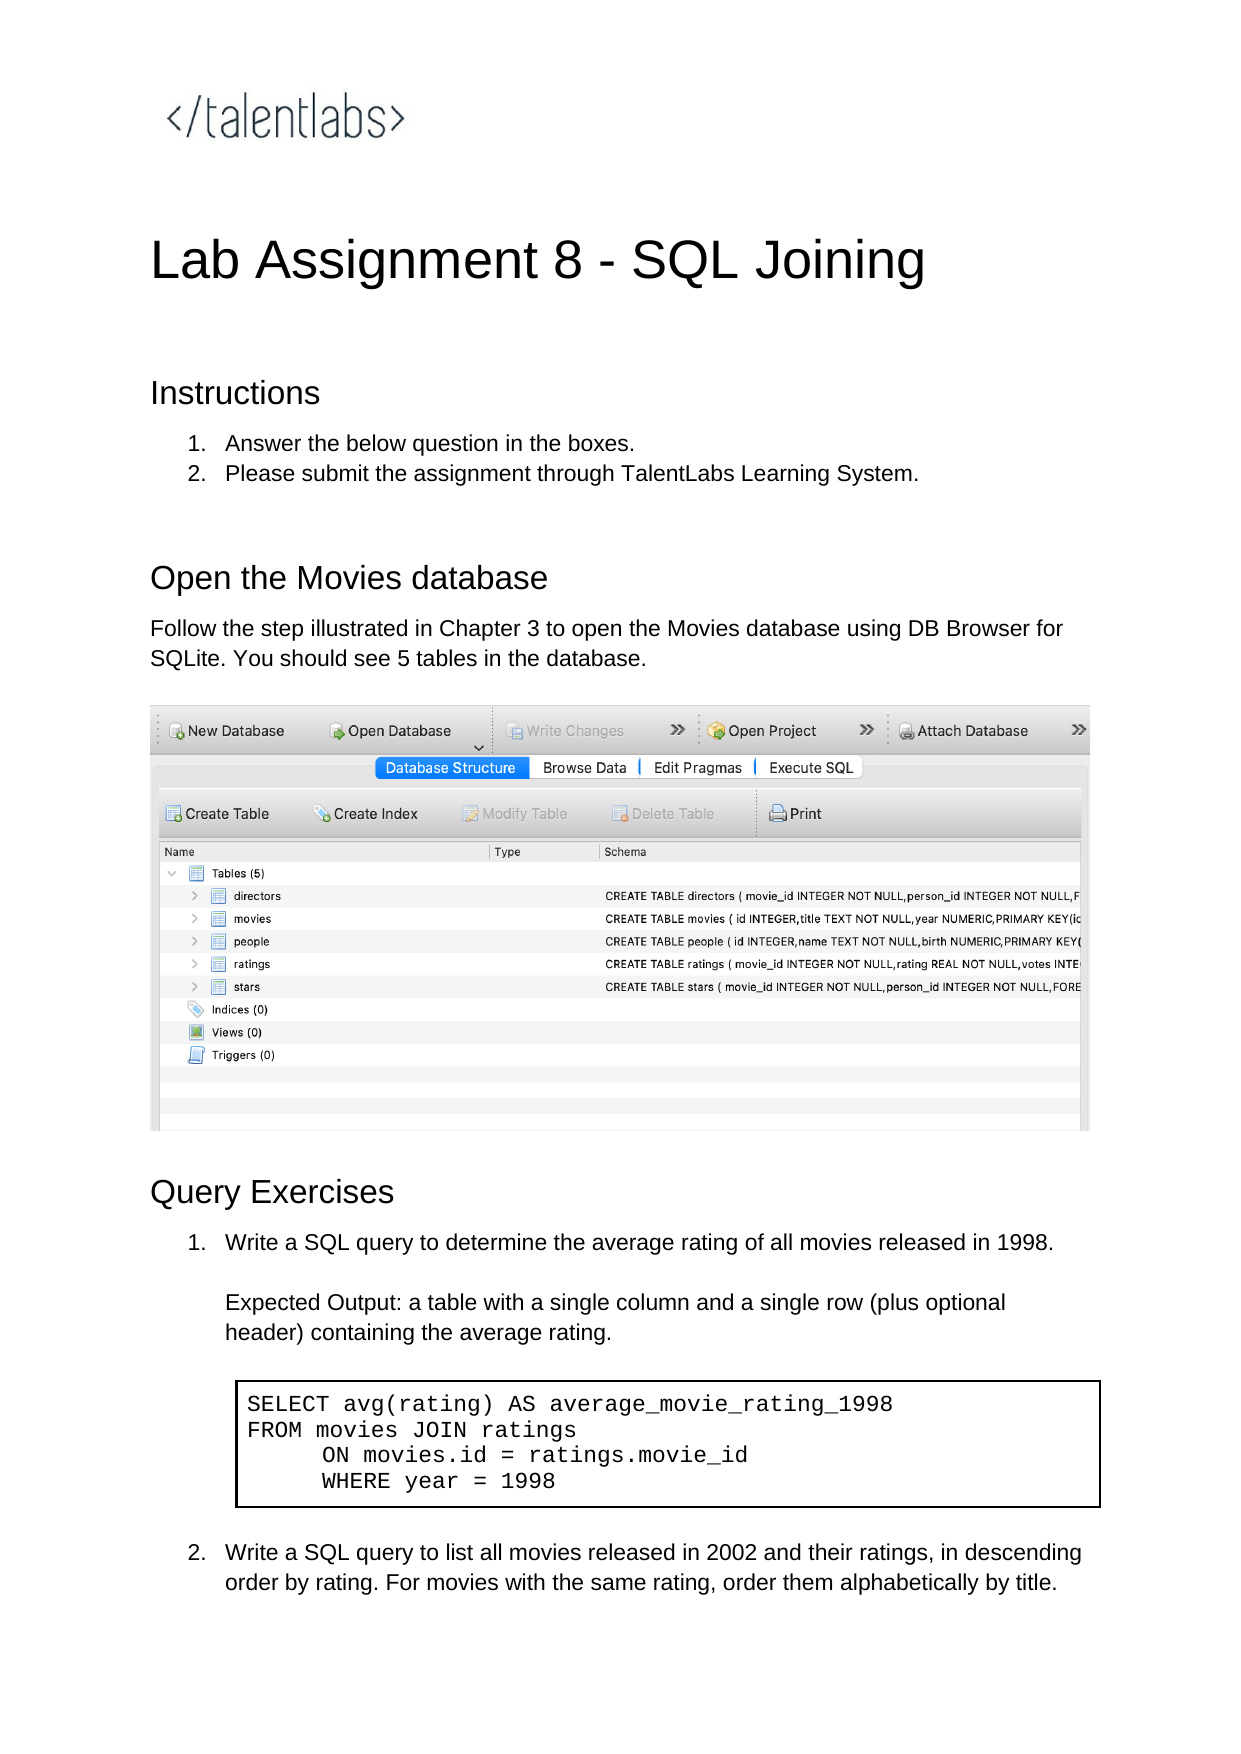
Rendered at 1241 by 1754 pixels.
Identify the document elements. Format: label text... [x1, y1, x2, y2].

title Lab Assignment 8 - SQL Joining [150, 228, 1090, 290]
subtitle Open the Movies database [150, 558, 1090, 597]
picture [150, 75, 429, 147]
text Follow the step illustrated in Chapter 3 to open the Movies database using DB Browser for SQLite. You should see 5 tables in the database. [150, 615, 1090, 671]
list Write a SQL query to list all movies released in 2002 and their ratings, in descending order by rating. For movies with the same rating, order them alphabetically by title. [187, 1538, 1090, 1595]
list Write a SQL query to determine the average rating of all movies released in 1998. [187, 1228, 1090, 1255]
list Please submit the assignment through TalentLabs Learning System. [187, 460, 1090, 487]
list Answer the below question in the boxes. [187, 430, 1090, 456]
table_header SELECT avg(rating) AS average_movie_rating_1998 FROM movies JOIN ratings ON movies.id = ratings.movie_id WHERE year = 1998 [238, 1382, 1099, 1506]
subtitle Query Exercises [150, 1172, 1090, 1210]
subtitle Instructions [150, 373, 1090, 412]
picture [150, 705, 1091, 1131]
text Expected Output: a table with a single column and a single row (plus optional header) containing the average rating. [225, 1289, 1090, 1345]
